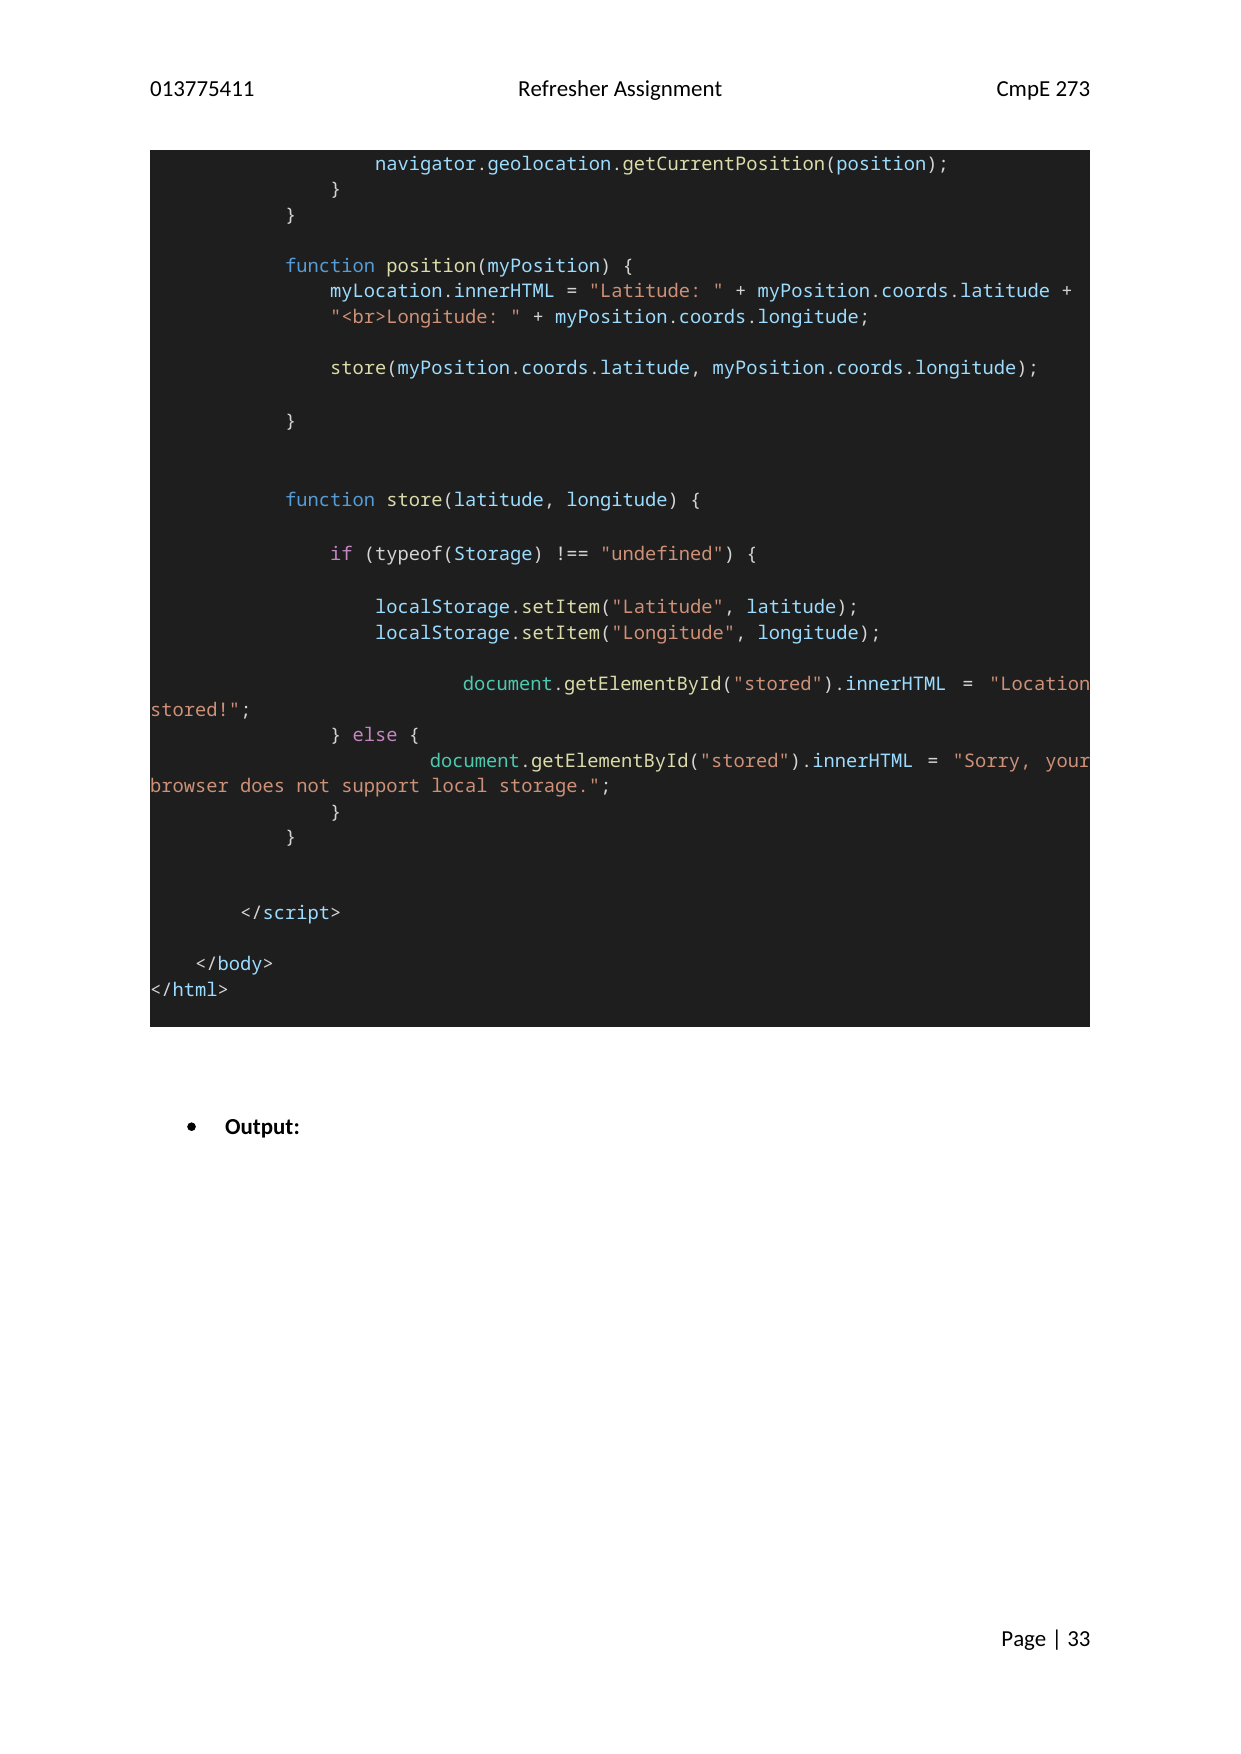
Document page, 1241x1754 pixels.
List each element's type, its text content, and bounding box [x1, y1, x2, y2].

text </script> [150, 899, 1090, 925]
text myLocation.innerHTML = "Latitude: " + myPosition.coords.latitude + [150, 278, 1090, 303]
text } [150, 408, 1090, 433]
text "<br>Longitude: " + myPosition.coords.longitude; [150, 303, 1090, 329]
text } [150, 823, 1090, 849]
text function position(myPosition) { [150, 252, 1090, 278]
list Output: [187, 1112, 1090, 1140]
text function store(latitude, longitude) { [150, 487, 1090, 512]
text store(myPosition.coords.latitude, myPosition.coords.longitude); [150, 354, 1090, 380]
text </html> [150, 976, 1090, 1002]
text localStorage.setItem("Longitude", longitude); [150, 619, 1090, 645]
text localStorage.setItem("Latitude", latitude); [150, 594, 1090, 619]
text </body> [150, 951, 1090, 976]
text } else { [150, 721, 1090, 747]
text } [150, 798, 1090, 823]
text document.getElementById("stored").innerHTML = "Location stored!"; [150, 670, 1090, 721]
text } [150, 176, 1090, 201]
text if (typeof(Storage) !== "undefined") { [150, 540, 1090, 566]
text navigator.geolocation.getCurrentPosition(position); [150, 150, 1090, 176]
text document.getElementById("stored").innerHTML = "Sorry, your browser does not support local storage."; [150, 747, 1090, 798]
text } [150, 201, 1090, 227]
